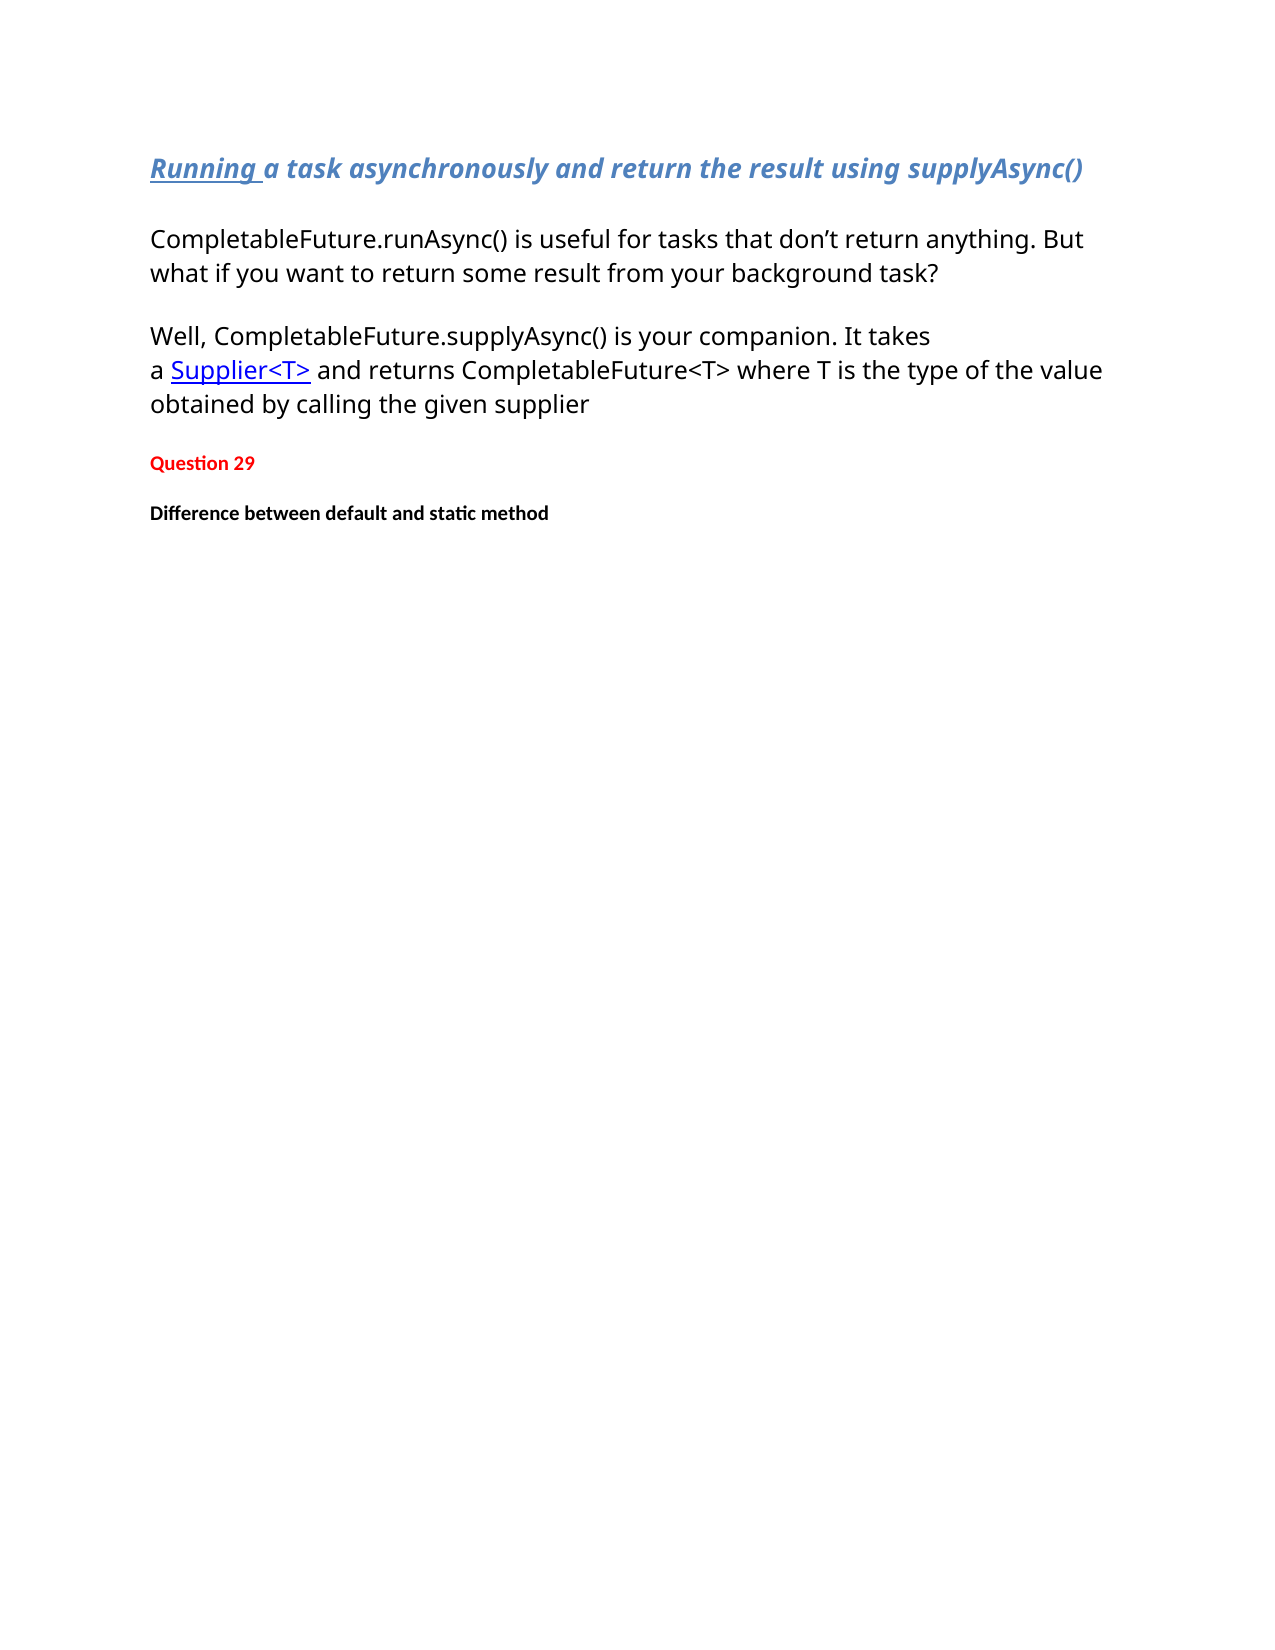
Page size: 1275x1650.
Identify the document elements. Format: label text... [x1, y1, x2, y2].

subtitle Running a task asynchronously and return the result using supplyAsync() [150, 150, 1125, 187]
text Difference between default and static method [150, 500, 1125, 526]
text Question 29 [150, 450, 1125, 476]
text CompletableFuture.runAsync() is useful for tasks that don’t return anything. But what if you want to return some result from your background task? [150, 222, 1125, 290]
text Well, CompletableFuture.supplyAsync() is your companion. It takes a Supplier<T> and returns CompletableFuture<T> where T is the type of the value obtained by calling the given supplier [150, 319, 1125, 421]
